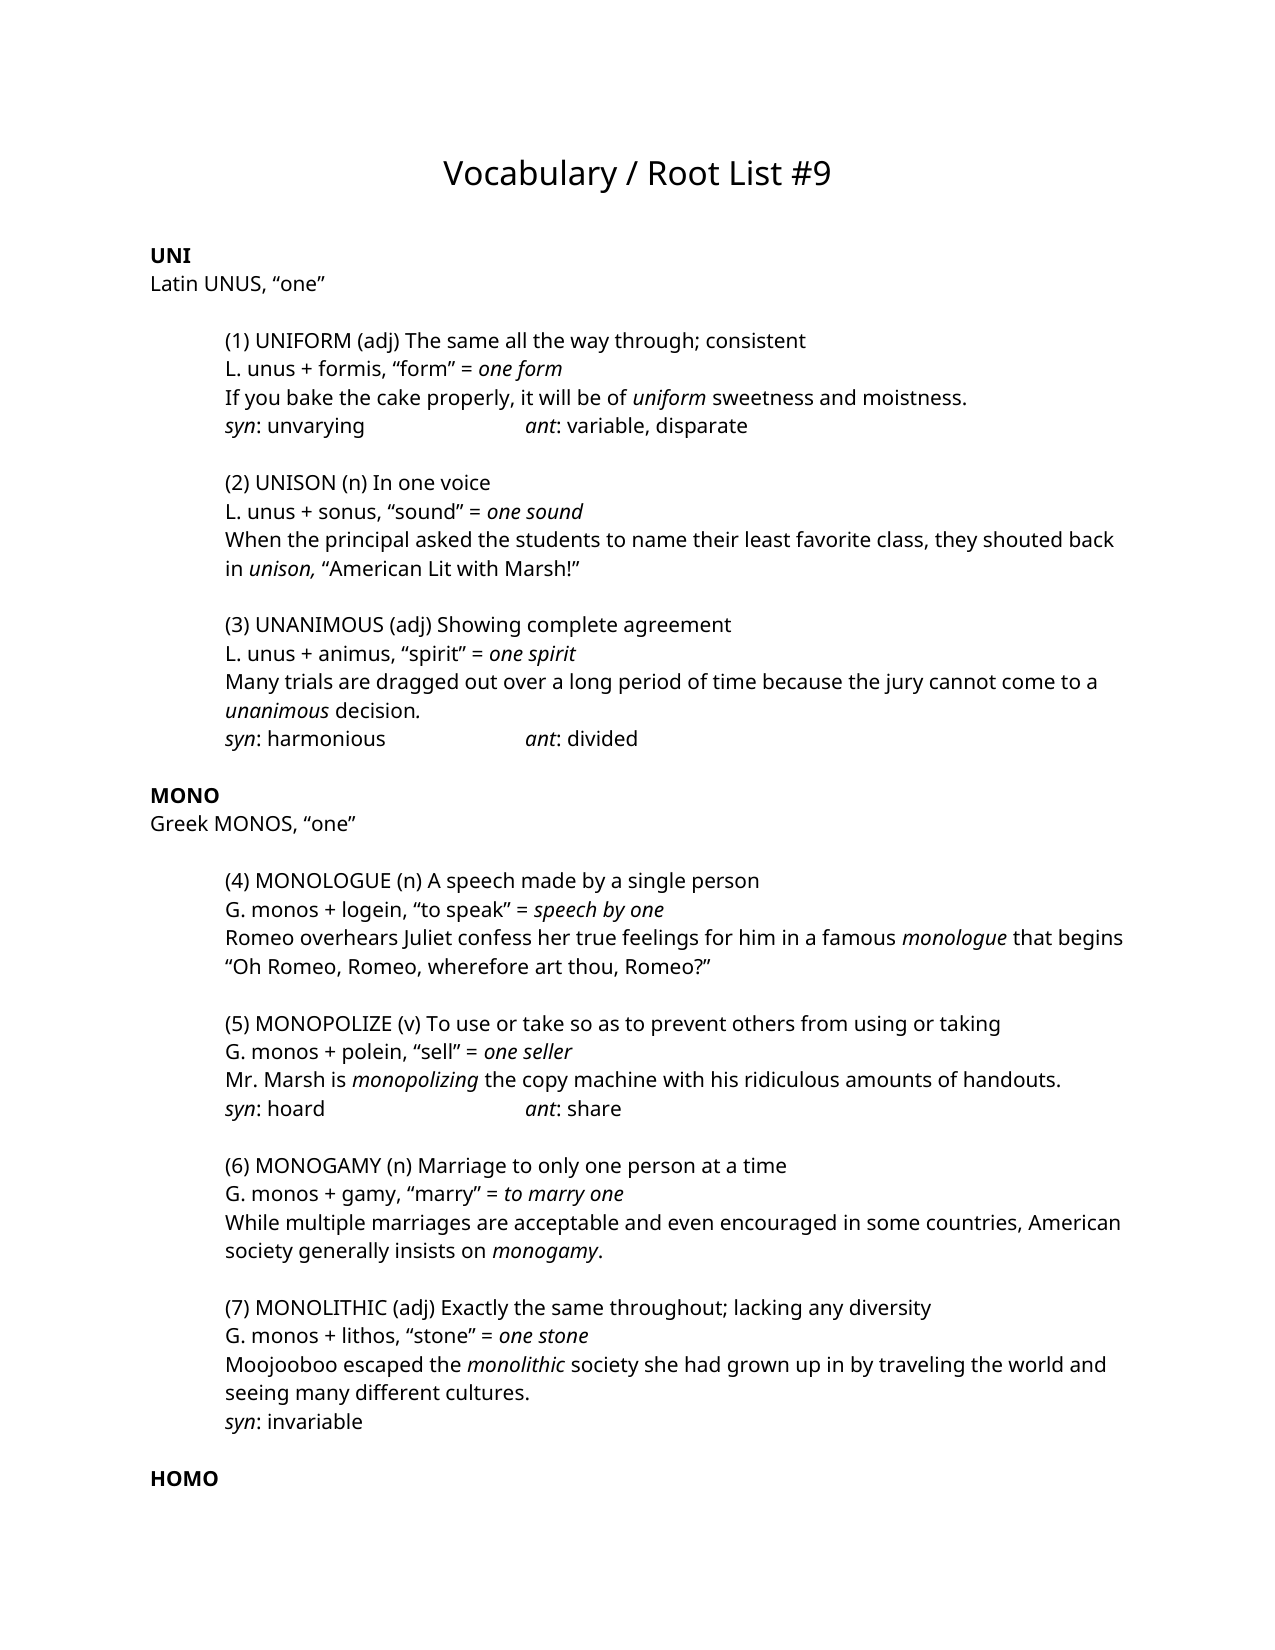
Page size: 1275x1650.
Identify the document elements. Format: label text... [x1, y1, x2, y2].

text Greek MONOS, “one” [150, 809, 1125, 838]
text (7) MONOLITHIC (adj) Exactly the same throughout; lacking any diversity [150, 1293, 1125, 1321]
text (4) MONOLOGUE (n) A speech made by a single person [225, 866, 1125, 895]
text Latin UNUS, “one” [150, 269, 1125, 298]
text Moojooboo escaped the monolithic society she had grown up in by traveling the world and seeing many different cultures. [225, 1350, 1125, 1407]
text (1) UNIFORM (adj) The same all the way through; consistent [150, 326, 1125, 354]
text MONO [150, 781, 1125, 809]
text G. monos + lithos, “stone” = one stone [150, 1321, 1125, 1350]
text (2) UNISON (n) In one voice [150, 468, 1125, 497]
text Many trials are dragged out over a long period of time because the jury cannot come to a unanimous decision. [225, 667, 1125, 724]
text (3) UNANIMOUS (adj) Showing complete agreement [150, 611, 1125, 639]
text If you bake the cake properly, it will be of uniform sweetness and moistness. [225, 383, 1125, 411]
text Mr. Marsh is monopolizing the copy machine with his ridiculous amounts of handouts. [225, 1066, 1125, 1094]
text G. monos + gamy, “marry” = to marry one [150, 1179, 1125, 1208]
text syn: invariable [225, 1407, 1125, 1435]
text (6) MONOGAMY (n) Marriage to only one person at a time [150, 1151, 1125, 1179]
text UNI [150, 241, 1125, 269]
text L. unus + formis, “form” = one form [150, 354, 1125, 383]
text (5) MONOPOLIZE (v) To use or take so as to prevent others from using or taking [150, 1009, 1125, 1037]
text G. monos + polein, “sell” = one seller [225, 1037, 1125, 1066]
text L. unus + sonus, “sound” = one sound [150, 497, 1125, 525]
text HOMO [150, 1464, 1125, 1492]
text syn: unvarying ant: variable, disparate [150, 411, 1125, 440]
text Vocabulary / Root List #9 [150, 150, 1125, 195]
text While multiple marriages are acceptable and even encouraged in some countries, American society generally insists on monogamy. [225, 1208, 1125, 1264]
text syn: hoard ant: share [150, 1094, 1125, 1122]
text L. unus + animus, “spirit” = one spirit [225, 639, 1125, 667]
text syn: harmonious ant: divided [150, 724, 1125, 753]
text When the principal asked the students to name their least favorite class, they shouted back in unison, “American Lit with Marsh!” [225, 525, 1125, 582]
text Romeo overhears Juliet confess her true feelings for him in a famous monologue that begins “Oh Romeo, Romeo, wherefore art thou, Romeo?” [225, 923, 1125, 980]
text G. monos + logein, “to speak” = speech by one [225, 895, 1125, 923]
